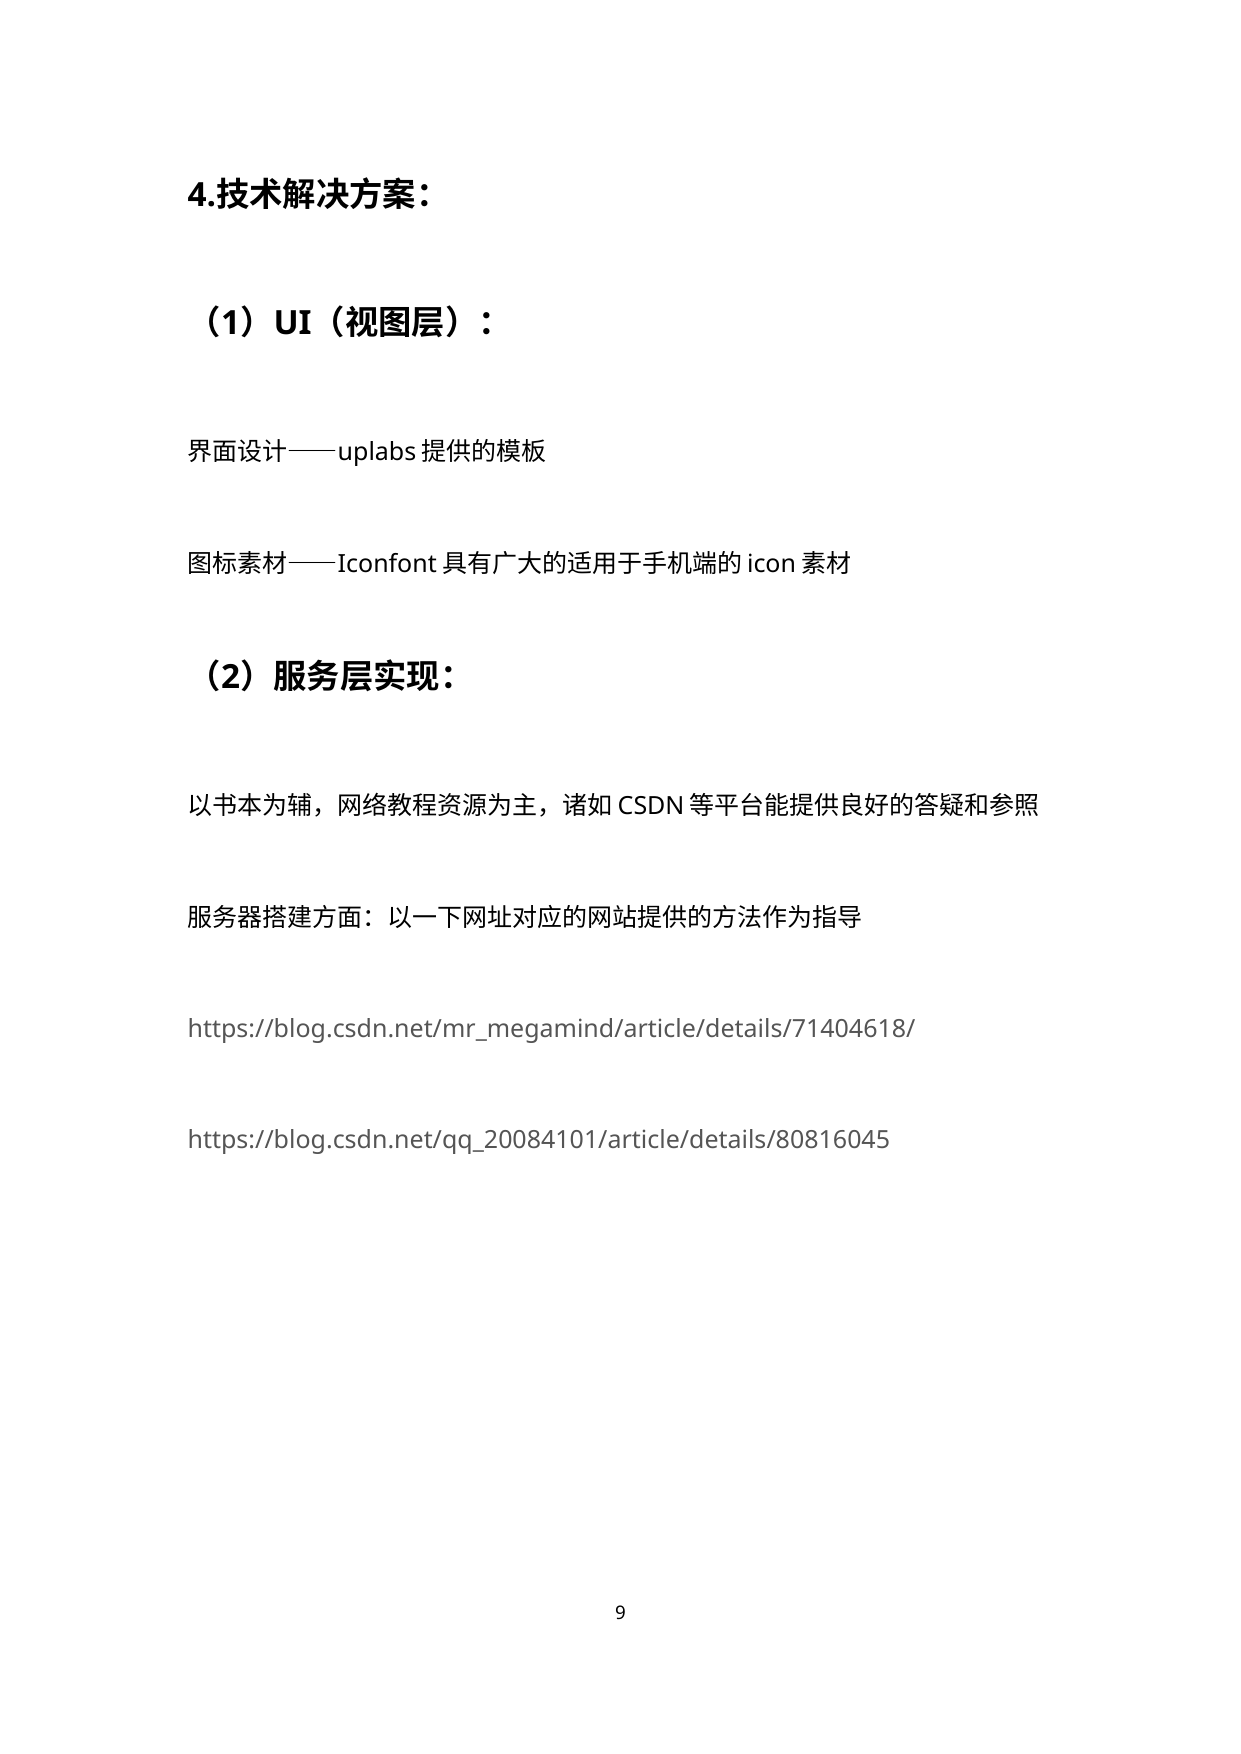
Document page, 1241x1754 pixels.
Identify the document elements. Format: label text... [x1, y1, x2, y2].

subtitle 4.技术解决方案： [187, 160, 1053, 225]
text https://blog.csdn.net/mr_megamind/article/details/71404618/ [187, 995, 1053, 1060]
text 服务器搭建方面：以一下网址对应的网站提供的方法作为指导 [187, 883, 1053, 948]
text https://blog.csdn.net/qq_20084101/article/details/80816045 [187, 1106, 1053, 1171]
subtitle （1）UI（视图层）： [187, 287, 1053, 352]
text 以书本为辅，网络教程资源为主，诸如CSDN等平台能提供良好的答疑和参照 [187, 771, 1053, 836]
subtitle （2）服务层实现： [187, 641, 1053, 706]
text 图标素材——Iconfont具有广大的适用于手机端的icon素材 [187, 529, 1053, 594]
text 界面设计——uplabs提供的模板 [187, 417, 1053, 482]
